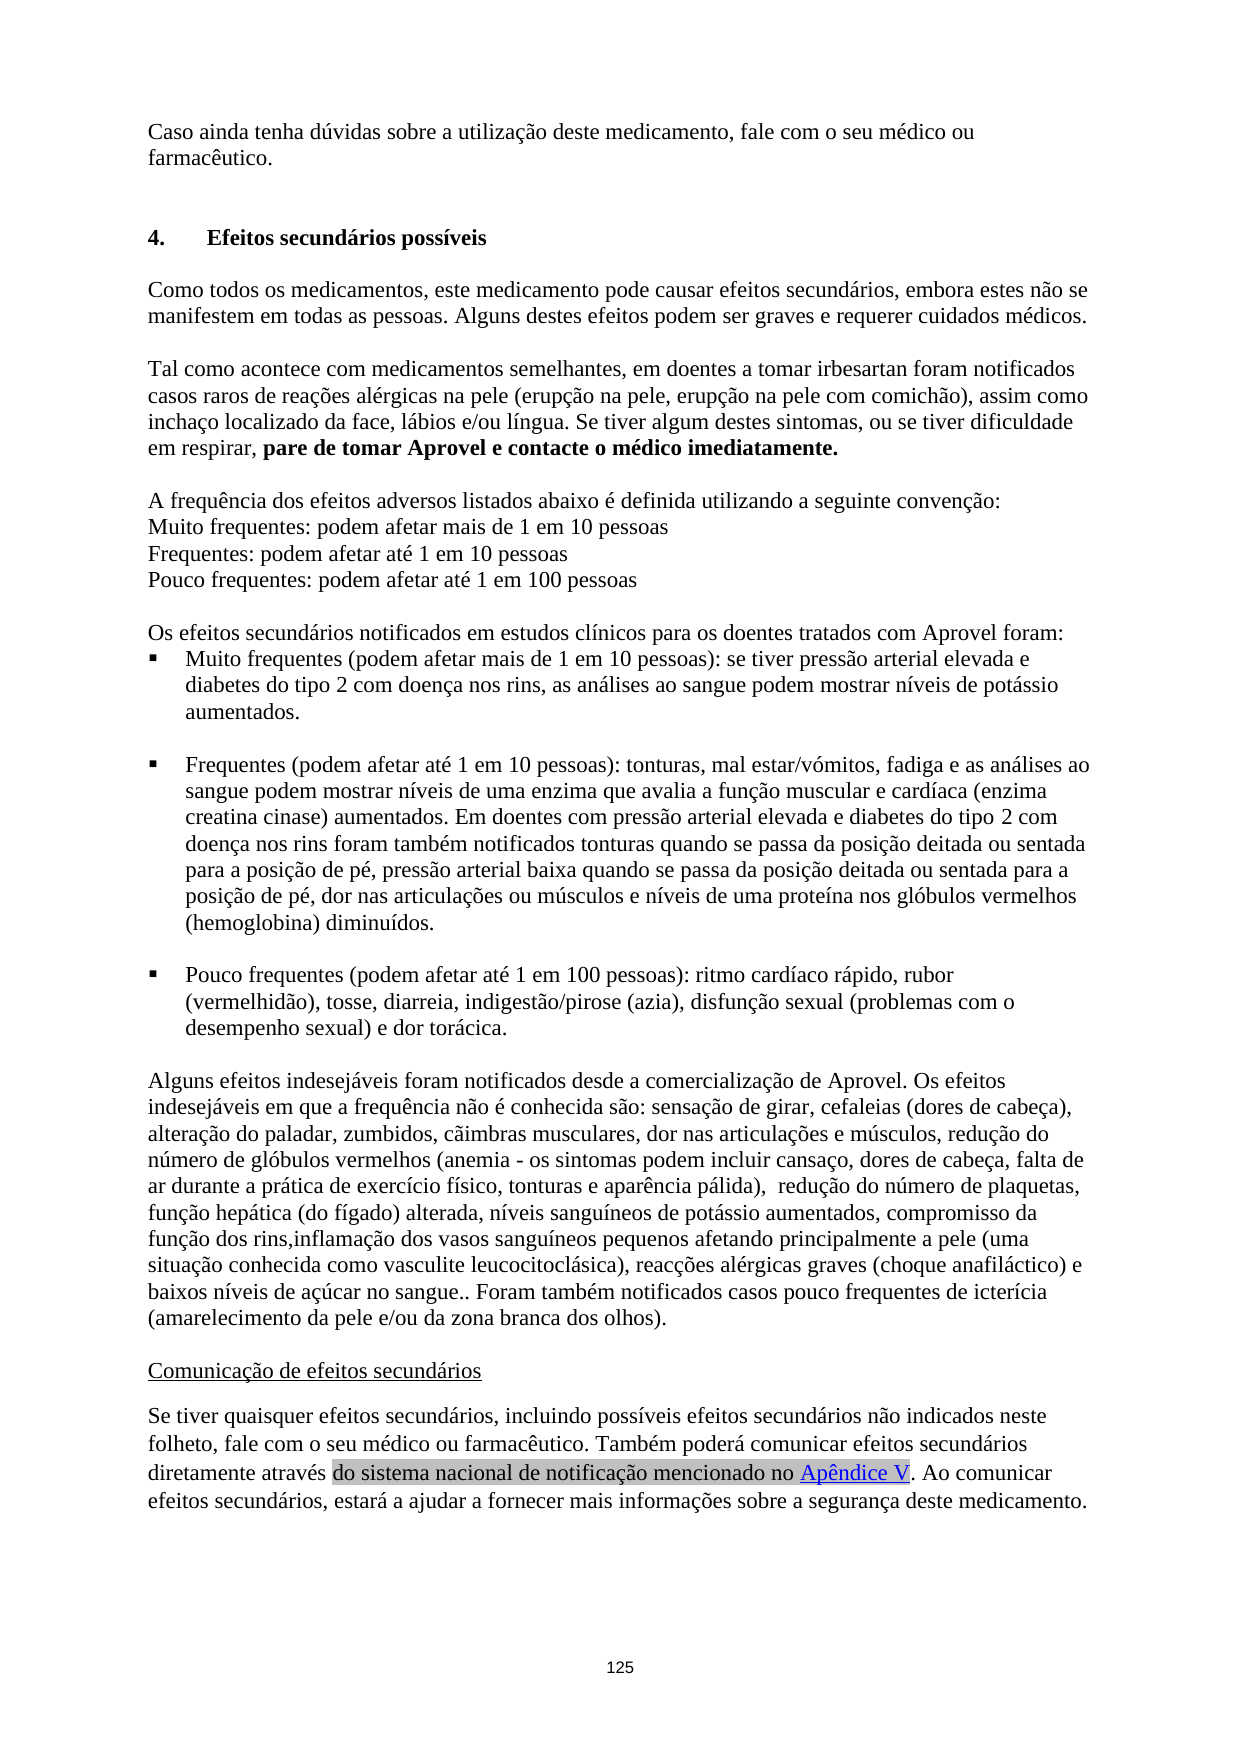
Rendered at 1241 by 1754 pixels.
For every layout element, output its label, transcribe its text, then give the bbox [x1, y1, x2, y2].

text Como todos os medicamentos, este medicamento pode causar efeitos secundários, embora estes não se manifestem em todas as pessoas. Alguns destes efeitos podem ser graves e requerer cuidados médicos. [148, 276, 1093, 329]
text Pouco frequentes (podem afetar até 1 em 100 pessoas): ritmo cardíaco rápido, rubor (vermelhidão), tosse, diarreia, indigestão/pirose (azia), disfunção sexual (problemas com o desempenho sexual) e dor torácica. [148, 961, 1093, 1041]
text Frequentes: podem afetar até 1 em 10 pessoas [148, 540, 1093, 566]
subtitle 4. Efeitos secundários possíveis [148, 223, 1093, 250]
text Muito frequentes (podem afetar mais de 1 em 10 pessoas): se tiver pressão arterial elevada e diabetes do tipo 2 com doença nos rins, as análises ao sangue podem mostrar níveis de potássio aumentados. [148, 645, 1093, 724]
text Tal como acontece com medicamentos semelhantes, em doentes a tomar irbesartan foram notificados casos raros de reações alérgicas na pele (erupção na pele, erupção na pele com comichão), assim como inchaço localizado da face, lábios e/ou língua. Se tiver algum destes sintomas, ou se tiver dificuldade em respirar, pare de tomar Aprovel e contacte o médico imediatamente. [148, 355, 1093, 461]
text Caso ainda tenha dúvidas sobre a utilização deste medicamento, fale com o seu médico ou farmacêutico. [148, 118, 1093, 171]
text Pouco frequentes: podem afetar até 1 em 100 pessoas [148, 566, 1093, 592]
text A frequência dos efeitos adversos listados abaixo é definida utilizando a seguinte convenção: [148, 487, 1093, 513]
text Os efeitos secundários notificados em estudos clínicos para os doentes tratados com Aprovel foram: [148, 619, 1093, 645]
text Alguns efeitos indesejáveis foram notificados desde a comercialização de Aprovel. Os efeitos indesejáveis em que a frequência não é conhecida são: sensação de girar, cefaleias (dores de cabeça), alteração do paladar, zumbidos, cãimbras musculares, dor nas articulações e músculos, redução do número de glóbulos vermelhos (anemia - os sintomas podem incluir cansaço, dores de cabeça, falta de ar durante a prática de exercício físico, tonturas e aparência pálida), redução do número de plaquetas, função hepática (do fígado) alterada, níveis sanguíneos de potássio aumentados, compromisso da função dos rins,inflamação dos vasos sanguíneos pequenos afetando principalmente a pele (uma situação conhecida como vasculite leucocitoclásica), reacções alérgicas graves (choque anafiláctico) e baixos níveis de açúcar no sangue.. Foram também notificados casos pouco frequentes de icterícia (amarelecimento da pele e/ou da zona branca dos olhos). [148, 1067, 1093, 1330]
text Se tiver quaisquer efeitos secundários, incluindo possíveis efeitos secundários não indicados neste folheto, fale com o seu médico ou farmacêutico. Também poderá comunicar efeitos secundários diretamente através do sistema nacional de notificação mencionado no Apêndice V. Ao comunicar efeitos secundários, estará a ajudar a fornecer mais informações sobre a segurança deste medicamento. [148, 1402, 1093, 1513]
text Muito frequentes: podem afetar mais de 1 em 10 pessoas [148, 513, 1093, 540]
text Comunicação de efeitos secundários [148, 1357, 1093, 1383]
text Frequentes (podem afetar até 1 em 10 pessoas): tonturas, mal estar/vómitos, fadiga e as análises ao sangue podem mostrar níveis de uma enzima que avalia a função muscular e cardíaca (enzima creatina cinase) aumentados. Em doentes com pressão arterial elevada e diabetes do tipo 2 com doença nos rins foram também notificados tonturas quando se passa da posição deitada ou sentada para a posição de pé, pressão arterial baixa quando se passa da posição deitada ou sentada para a posição de pé, dor nas articulações ou músculos e níveis de uma proteína nos glóbulos vermelhos (hemoglobina) diminuídos. [148, 751, 1093, 935]
